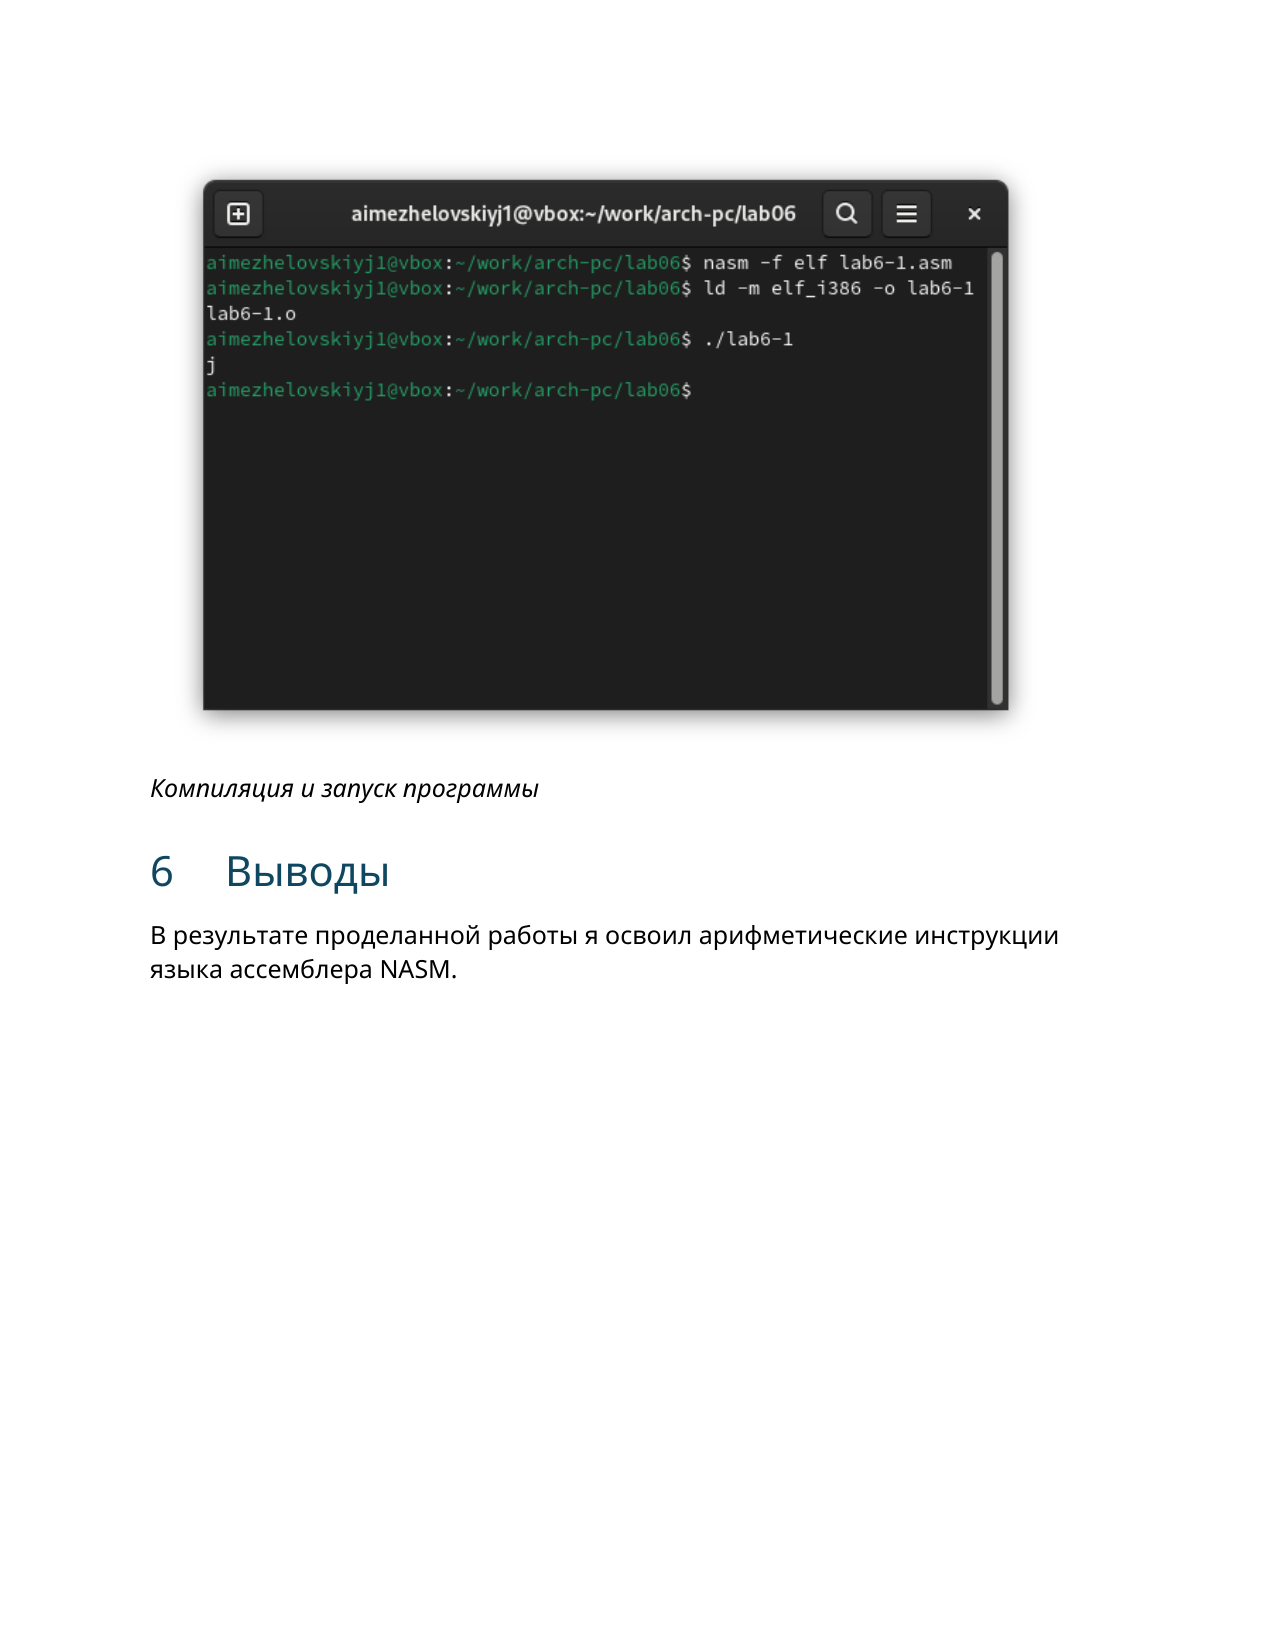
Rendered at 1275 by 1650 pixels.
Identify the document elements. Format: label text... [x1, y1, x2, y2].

text Компиляция и запуск программы [150, 771, 1125, 805]
text В результате проделанной работы я освоил арифметические инструкции языка ассемблера NASM. [150, 918, 1125, 986]
picture [168, 150, 1044, 750]
subtitle 6 Выводы [150, 842, 1125, 899]
